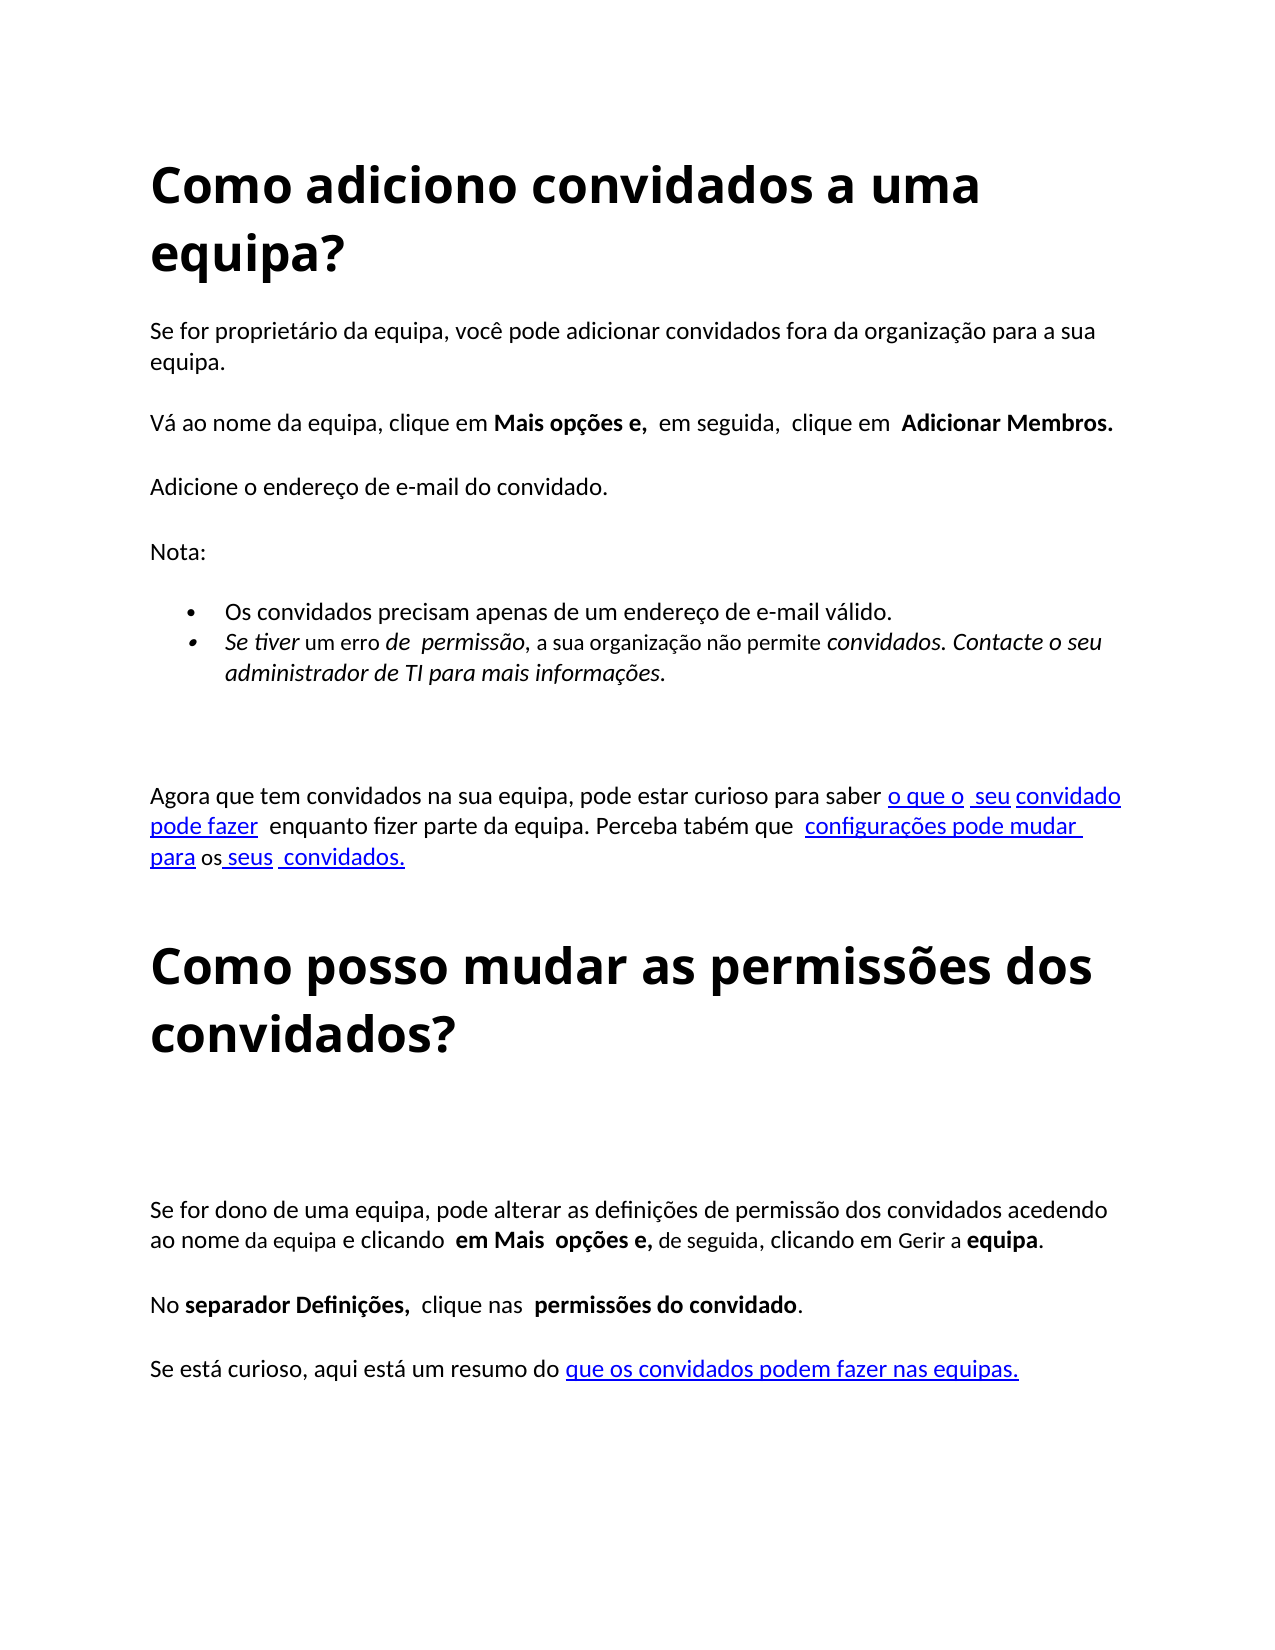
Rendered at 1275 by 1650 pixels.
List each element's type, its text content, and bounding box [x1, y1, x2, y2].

list Se tiver um erro de permissão, a sua organização não permite convidados. Contacte o seu administrador de TI para mais informações. [187, 626, 1125, 687]
text Se está curioso, aqui está um resumo do que os convidados podem fazer nas equipas. [150, 1353, 1125, 1384]
subtitle Como adiciono convidados a uma equipa? [150, 150, 1125, 286]
text Vá ao nome da equipa, clique em Mais opções e, em seguida, clique em Adicionar Membros. [150, 407, 1125, 437]
text Se for dono de uma equipa, pode alterar as definições de permissão dos convidados acedendo ao nome da equipa e clicando em Mais opções e, de seguida, clicando em Gerir a equipa. [150, 1194, 1125, 1255]
list Os convidados precisam apenas de um endereço de e-mail válido. [187, 596, 1125, 626]
text No separador Definições, clique nas permissões do convidado. [150, 1289, 1125, 1319]
text Se for proprietário da equipa, você pode adicionar convidados fora da organização para a sua equipa. [150, 315, 1125, 376]
text Agora que tem convidados na sua equipa, pode estar curioso para saber o que o seu convidado pode fazer enquanto fizer parte da equipa. Perceba tabém que configurações pode mudar para os seus convidados. [150, 780, 1125, 871]
text Nota: [150, 536, 1125, 567]
text Adicione o endereço de e-mail do convidado. [150, 472, 1125, 502]
subtitle Como posso mudar as permissões dos convidados? [150, 931, 1125, 1067]
